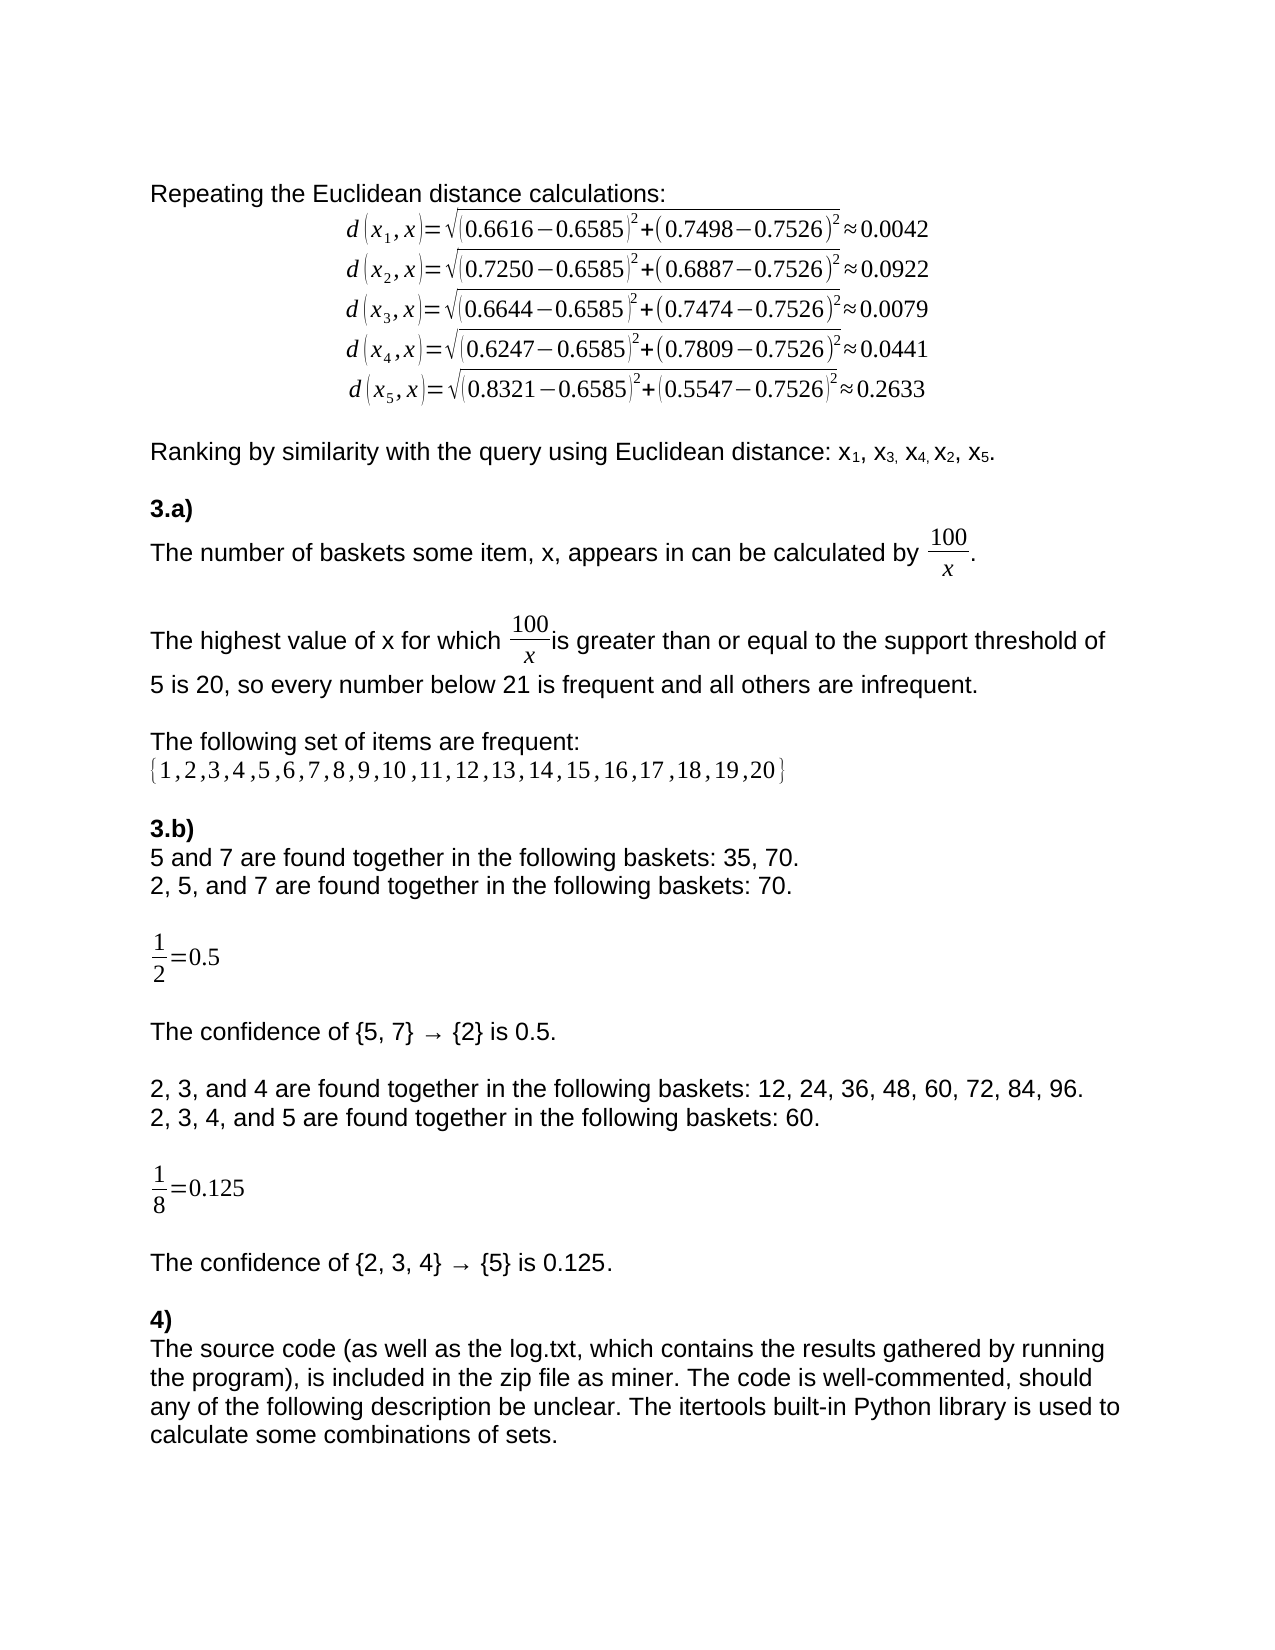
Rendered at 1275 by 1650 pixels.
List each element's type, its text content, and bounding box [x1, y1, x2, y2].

text The source code (as well as the log.txt, which contains the results gathered by running the program), is included in the zip file as miner. The code is well-commented, should any of the following description be unclear. The itertools built-in Python library is used to calculate some combinations of sets. [150, 1334, 1125, 1449]
text 2, 3, and 4 are found together in the following baskets: 12, 24, 36, 48, 60, 72, 84, 96. [150, 1074, 1125, 1103]
text Ranking by similarity with the query using Euclidean distance: x1, x3, x4, x2, x5. [150, 437, 1125, 466]
text The highest value of x for which is greater than or equal to the support threshold of 5 is 20, so every number below 21 is frequent and all others are infrequent. [150, 611, 1125, 698]
text The confidence of {2, 3, 4} → {5} is 0.125. [150, 1248, 1125, 1277]
text 3.b) [150, 814, 1125, 843]
text 3.a) The number of baskets some item, x, appears in can be calculated by . [150, 494, 1125, 582]
text The following set of items are frequent: [150, 727, 1125, 785]
text Repeating the Euclidean distance calculations: [150, 179, 1125, 207]
text 4) [150, 1306, 1125, 1334]
text The confidence of {5, 7} → {2} is 0.5. [150, 1017, 1125, 1045]
text 2, 5, and 7 are found together in the following baskets: 70. [150, 871, 1125, 900]
text 5 and 7 are found together in the following baskets: 35, 70. [150, 843, 1125, 871]
text 2, 3, 4, and 5 are found together in the following baskets: 60. [150, 1103, 1125, 1132]
